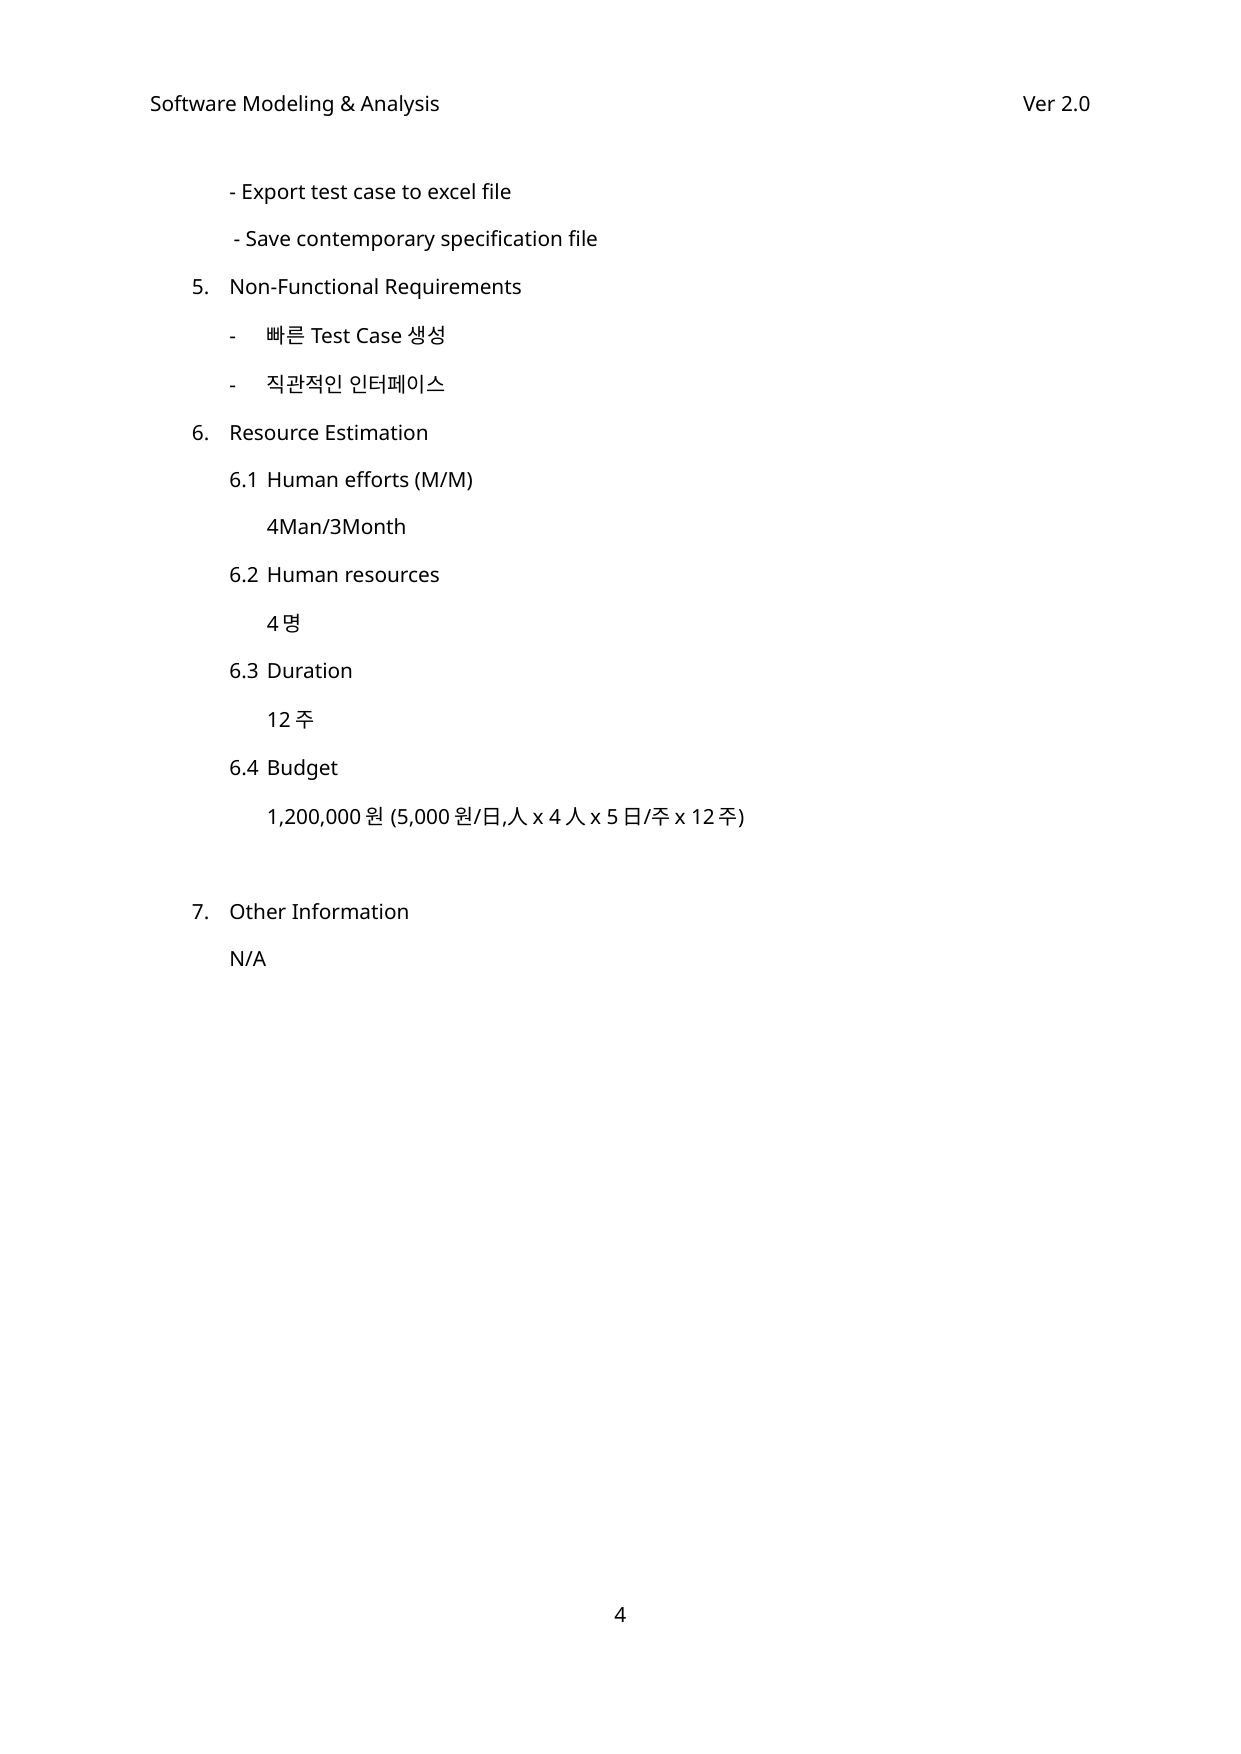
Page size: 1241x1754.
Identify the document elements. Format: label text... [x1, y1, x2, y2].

list Budget [229, 753, 1090, 781]
list Duration [229, 656, 1090, 685]
list Non-Functional Requirements [192, 272, 1090, 300]
list Resource Estimation [192, 418, 1090, 446]
list 12주 [267, 704, 1090, 734]
list 4명 [267, 607, 1090, 637]
list 1,200,000원 (5,000원/日,人x 4人x 5日/주x 12주) [258, 800, 1090, 831]
list Human efforts (M/M) [229, 465, 1090, 493]
list 빠른 Test Case 생성 [229, 319, 1090, 349]
list 4Man/3Month [267, 512, 1090, 541]
list - Save contemporary specification file [233, 224, 1090, 253]
list 직관적인 인터페이스 [229, 368, 1090, 399]
list Human resources [229, 560, 1090, 588]
list N/A [229, 944, 1090, 973]
list - Export test case to excel file [229, 177, 1090, 206]
list Other Information [192, 897, 1090, 925]
